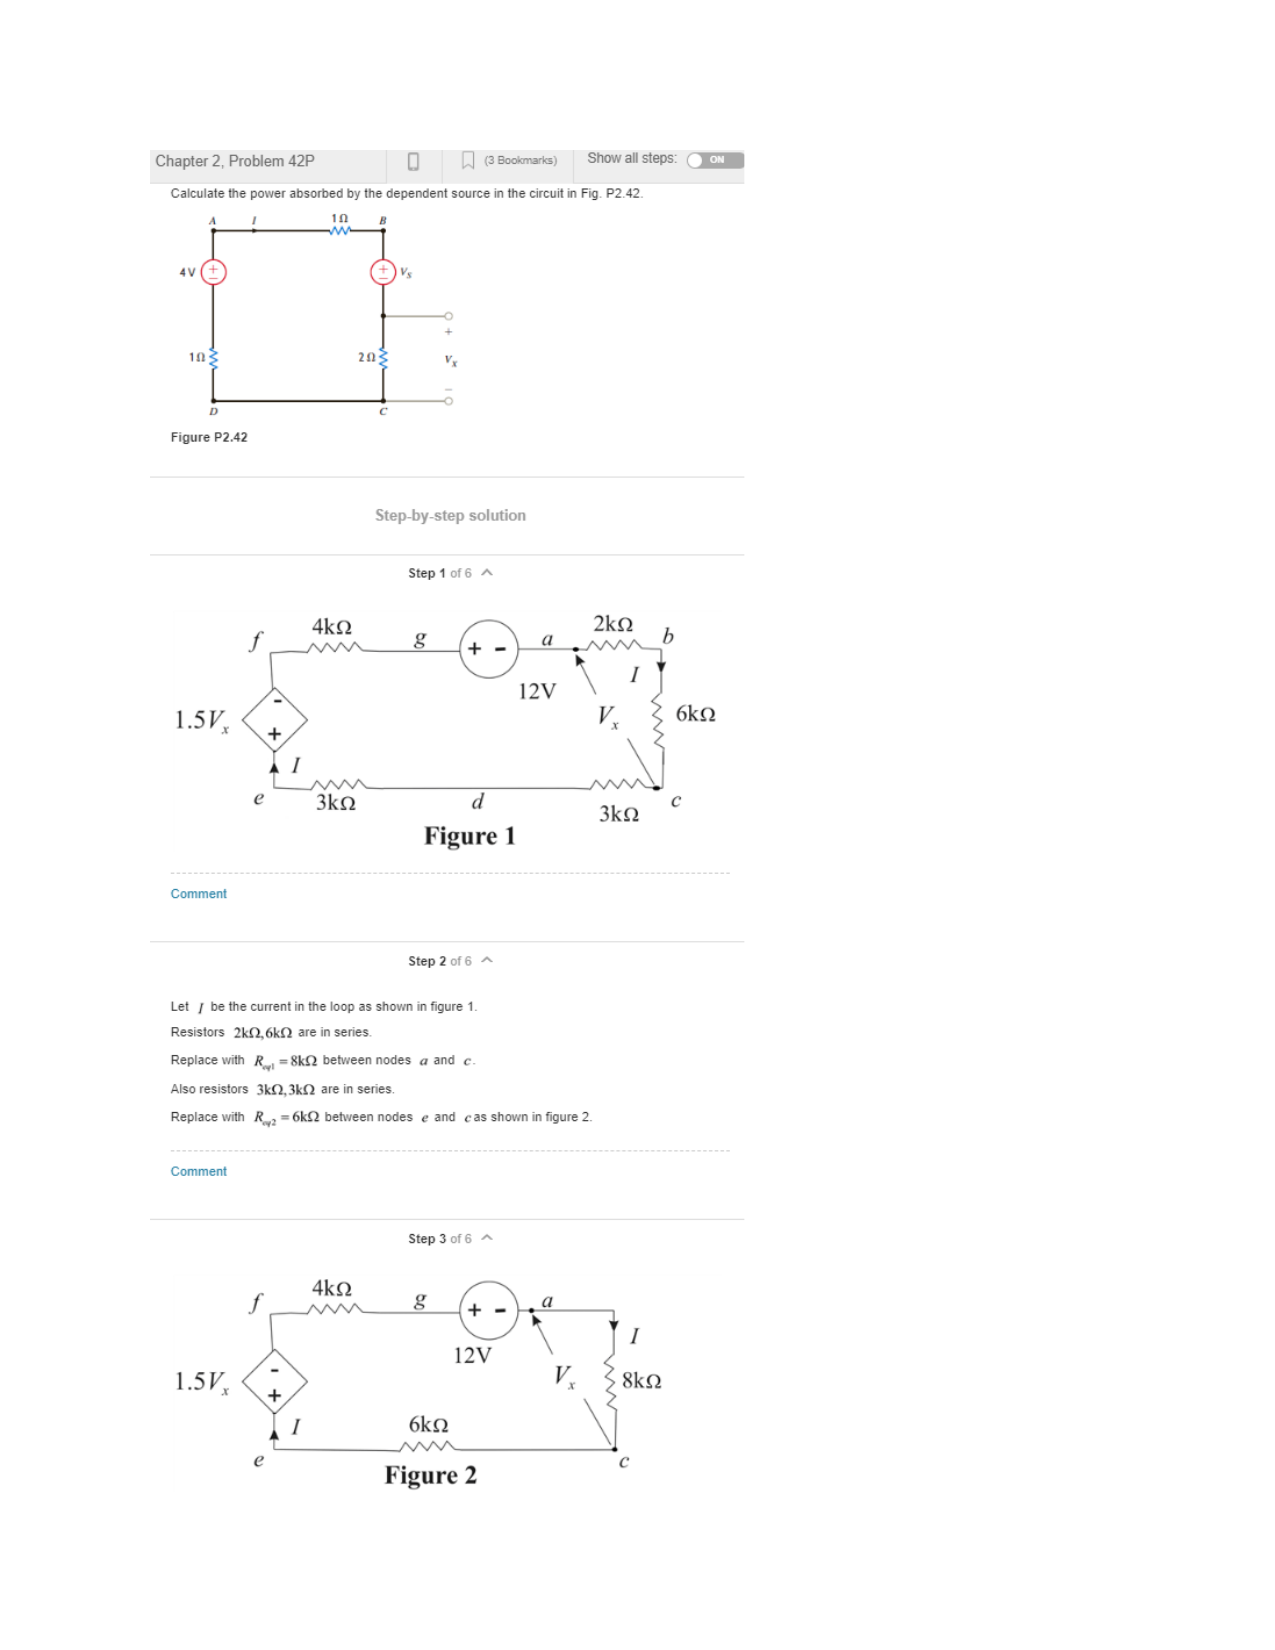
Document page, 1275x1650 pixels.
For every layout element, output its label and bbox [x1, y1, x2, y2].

picture [150, 150, 745, 1500]
